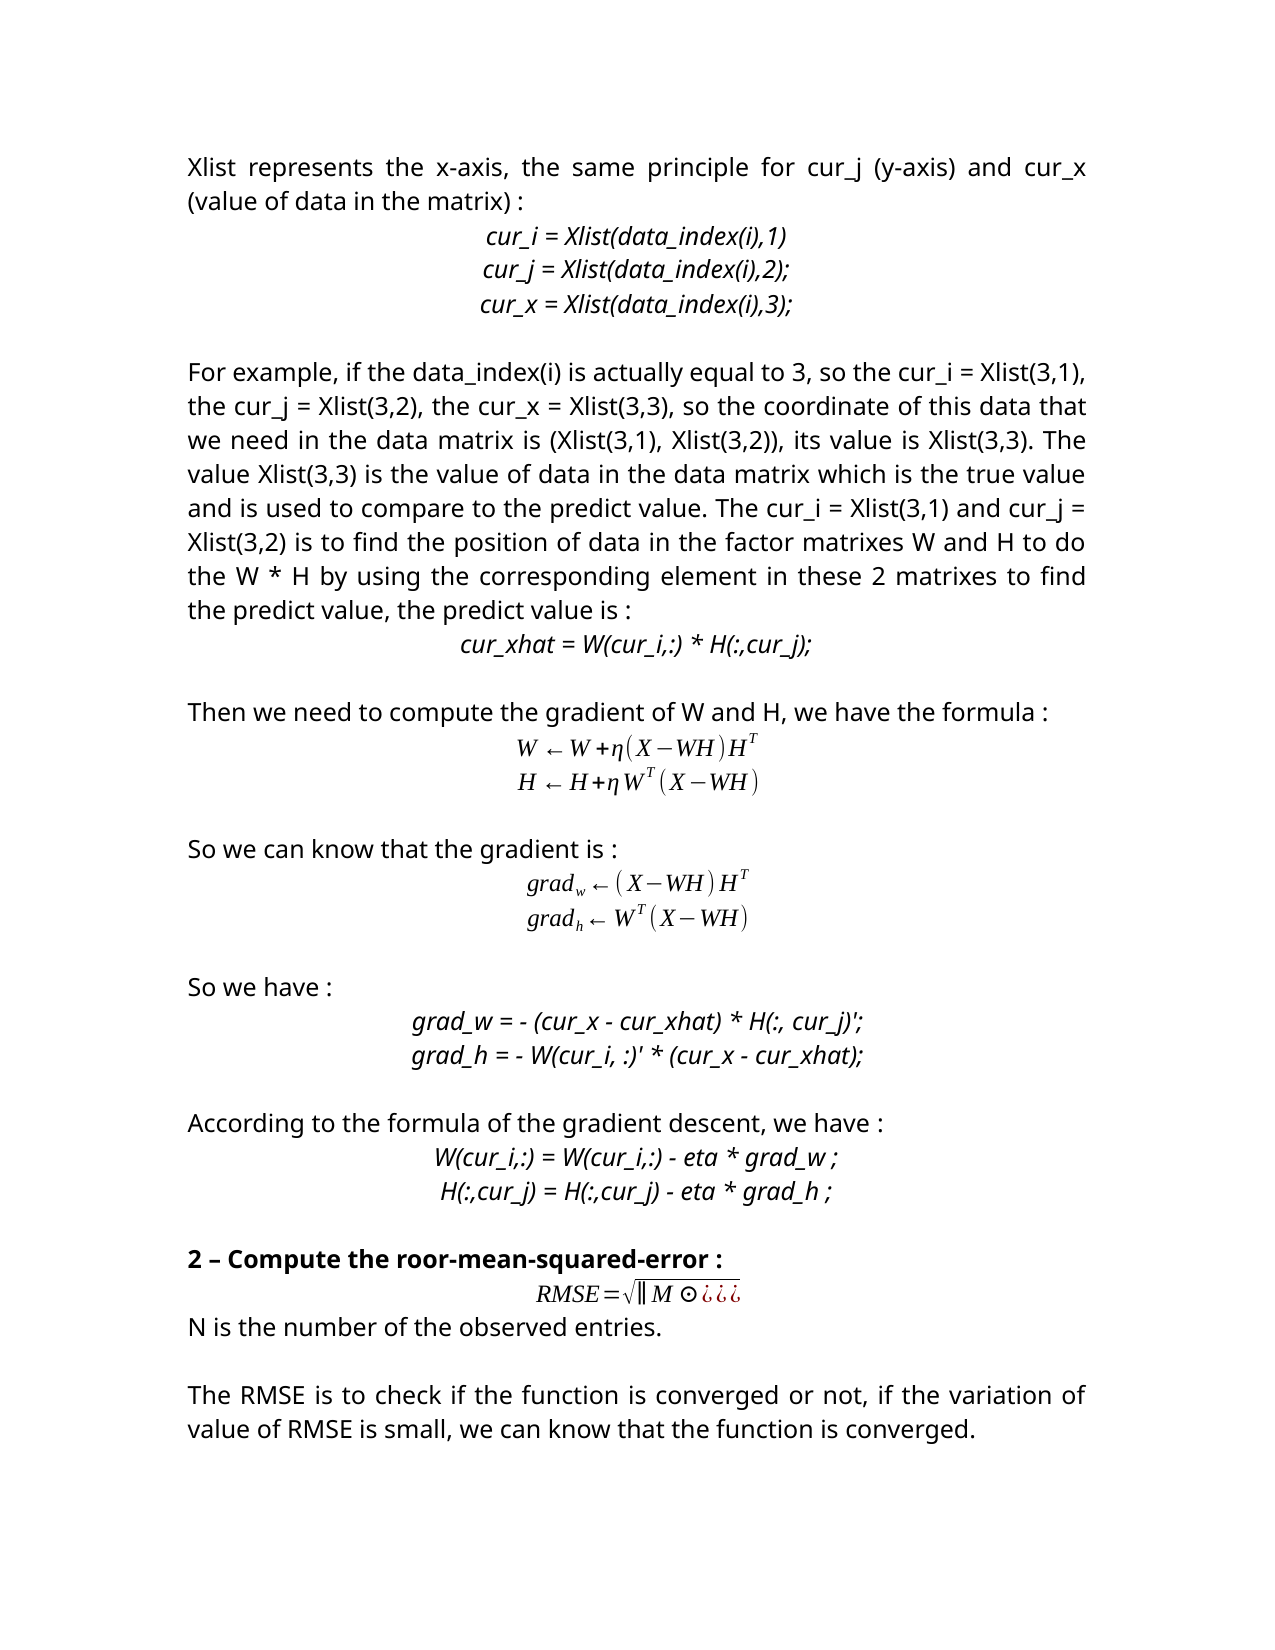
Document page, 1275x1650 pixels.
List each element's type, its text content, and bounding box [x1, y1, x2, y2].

text W(cur_i,:) = W(cur_i,:) - eta * grad_w ; [187, 1139, 1087, 1173]
text The RMSE is to check if the function is converged or not, if the variation of value of RMSE is small, we can know that the function is converged. [187, 1378, 1087, 1446]
text 2 – Compute the roor-mean-squared-error : [187, 1242, 1087, 1276]
text N is the number of the observed entries. [187, 1310, 1087, 1344]
text cur_x = Xlist(data_index(i),3); [187, 286, 1087, 320]
text So we can know that the gradient is : [187, 831, 1087, 865]
text cur_i = Xlist(data_index(i),1) [187, 218, 1087, 252]
text cur_j = Xlist(data_index(i),2); [187, 252, 1087, 286]
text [187, 150, 1087, 218]
text grad_w = - (cur_x - cur_xhat) * H(:, cur_j)'; [187, 1003, 1087, 1037]
text grad_h = - W(cur_i, :)' * (cur_x - cur_xhat); [187, 1037, 1087, 1071]
text Then we need to compute the gradient of W and H, we have the formula : [187, 695, 1087, 729]
text According to the formula of the gradient descent, we have : [187, 1105, 1087, 1139]
text H(:,cur_j) = H(:,cur_j) - eta * grad_h ; [187, 1173, 1087, 1208]
text So we have : [187, 969, 1087, 1003]
text cur_xhat = W(cur_i,:) * H(:,cur_j); [187, 627, 1087, 661]
text For example, if the data_index(i) is actually equal to 3, so the cur_i = Xlist(3,1), the cur_j = Xlist(3,2), the cur_x = Xlist(3,3), so the coordinate of this data that we need in the data matrix is (Xlist(3,1), Xlist(3,2)), its value is Xlist(3,3). The value Xlist(3,3) is the value of data in the data matrix which is the true value and is used to compare to the predict value. The cur_i = Xlist(3,1) and cur_j = Xlist(3,2) is to find the position of data in the factor matrixes W and H to do the W * H by using the corresponding element in these 2 matrixes to find the predict value, the predict value is : [187, 354, 1087, 627]
